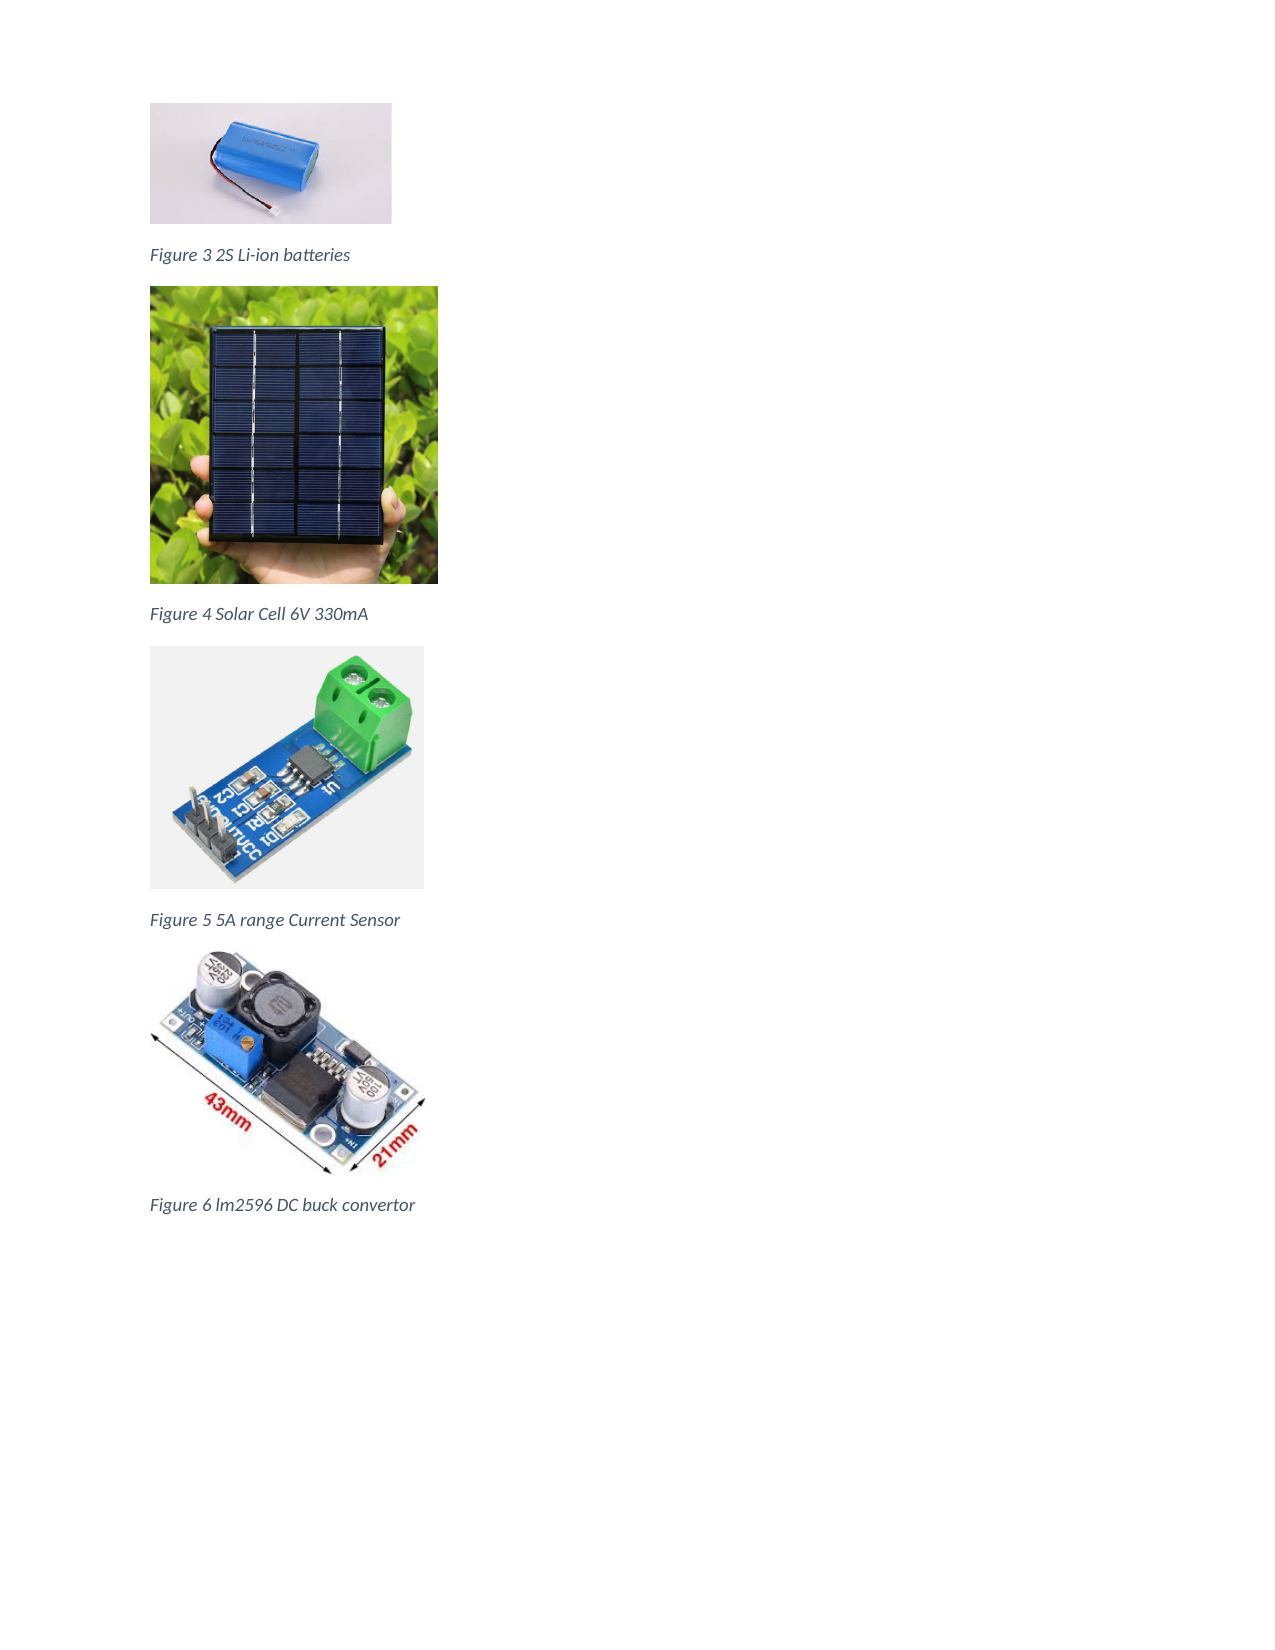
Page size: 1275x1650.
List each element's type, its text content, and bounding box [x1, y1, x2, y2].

text Figure 3 2S Li-ion batteries [150, 243, 1125, 266]
text Figure 4 Solar Cell 6V 330mA [150, 602, 1125, 625]
text Figure 5 5A range Current Sensor [150, 908, 1125, 931]
picture [150, 103, 392, 224]
picture [150, 286, 438, 584]
picture [150, 951, 426, 1175]
picture [150, 646, 425, 889]
text Figure 6 lm2596 DC buck convertor [150, 1193, 1125, 1216]
